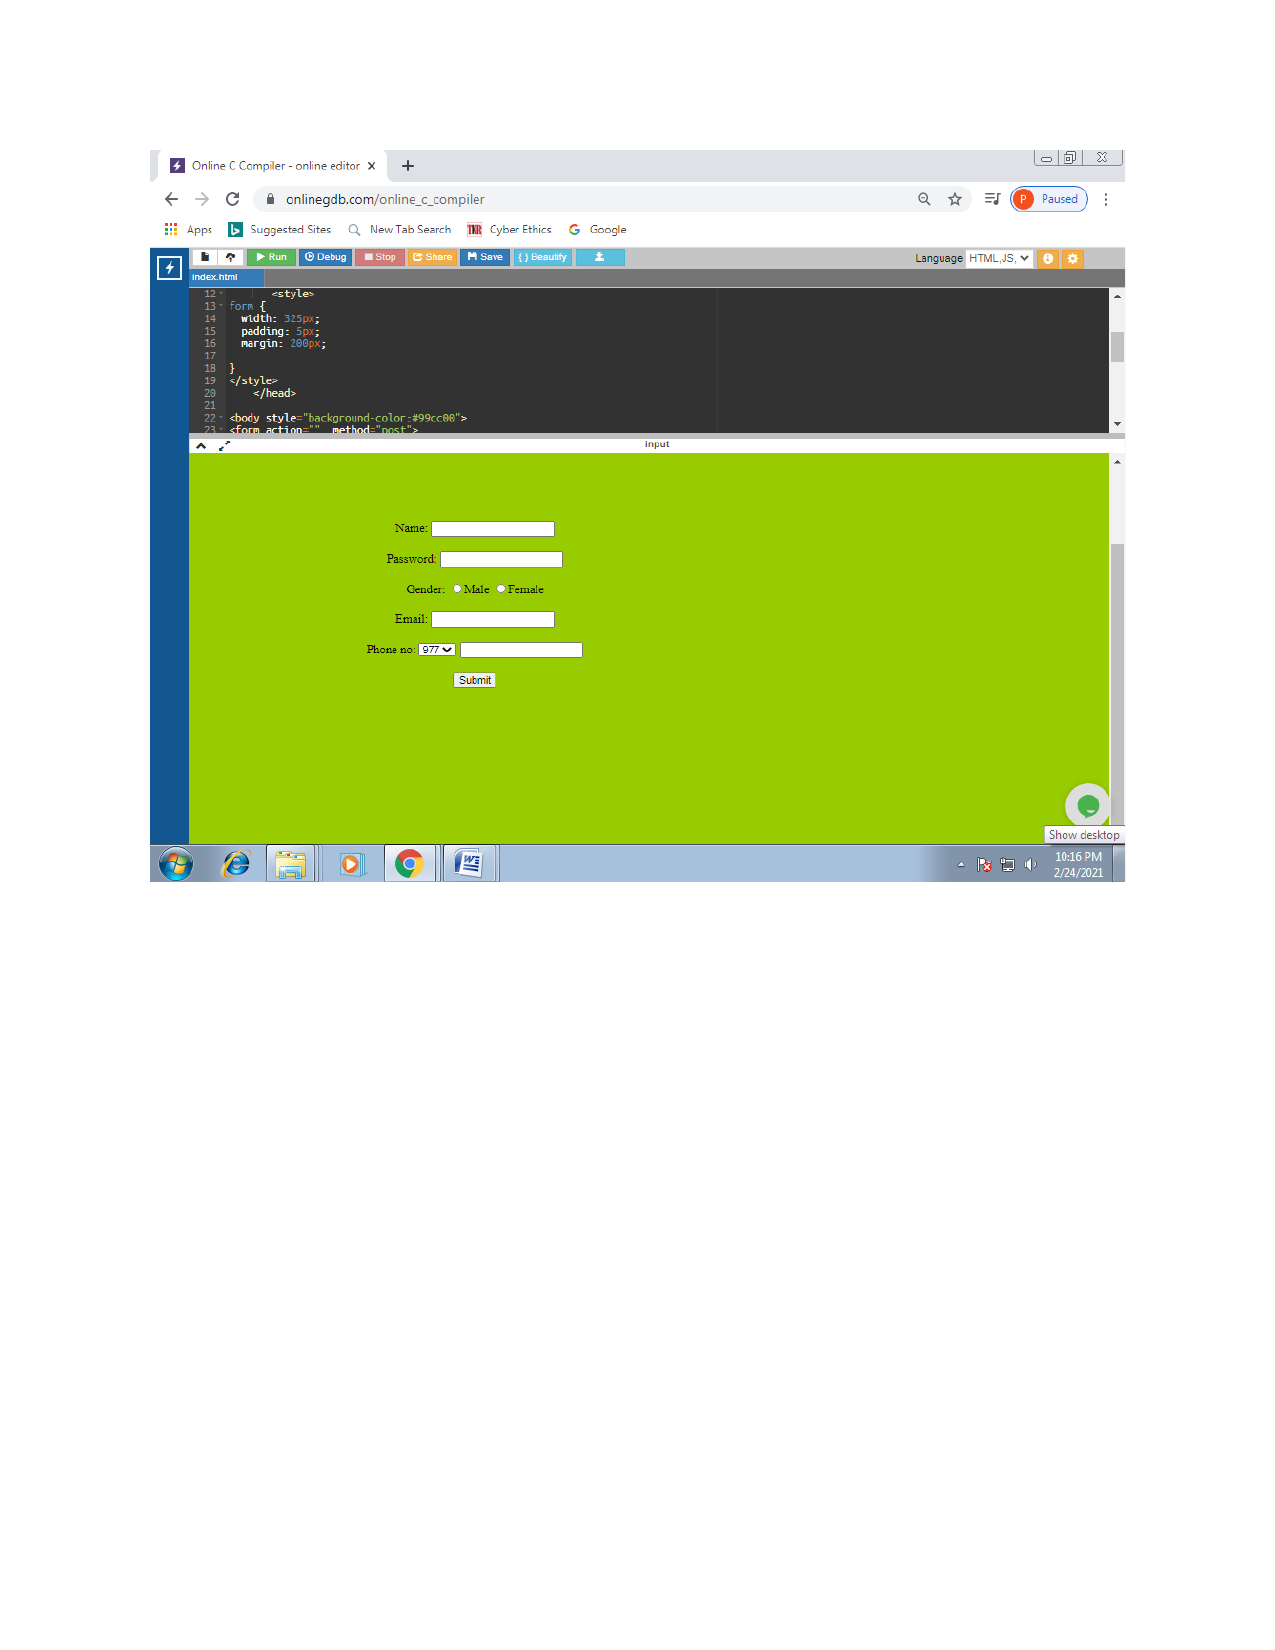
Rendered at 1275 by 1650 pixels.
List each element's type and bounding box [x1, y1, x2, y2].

picture [150, 150, 1125, 882]
